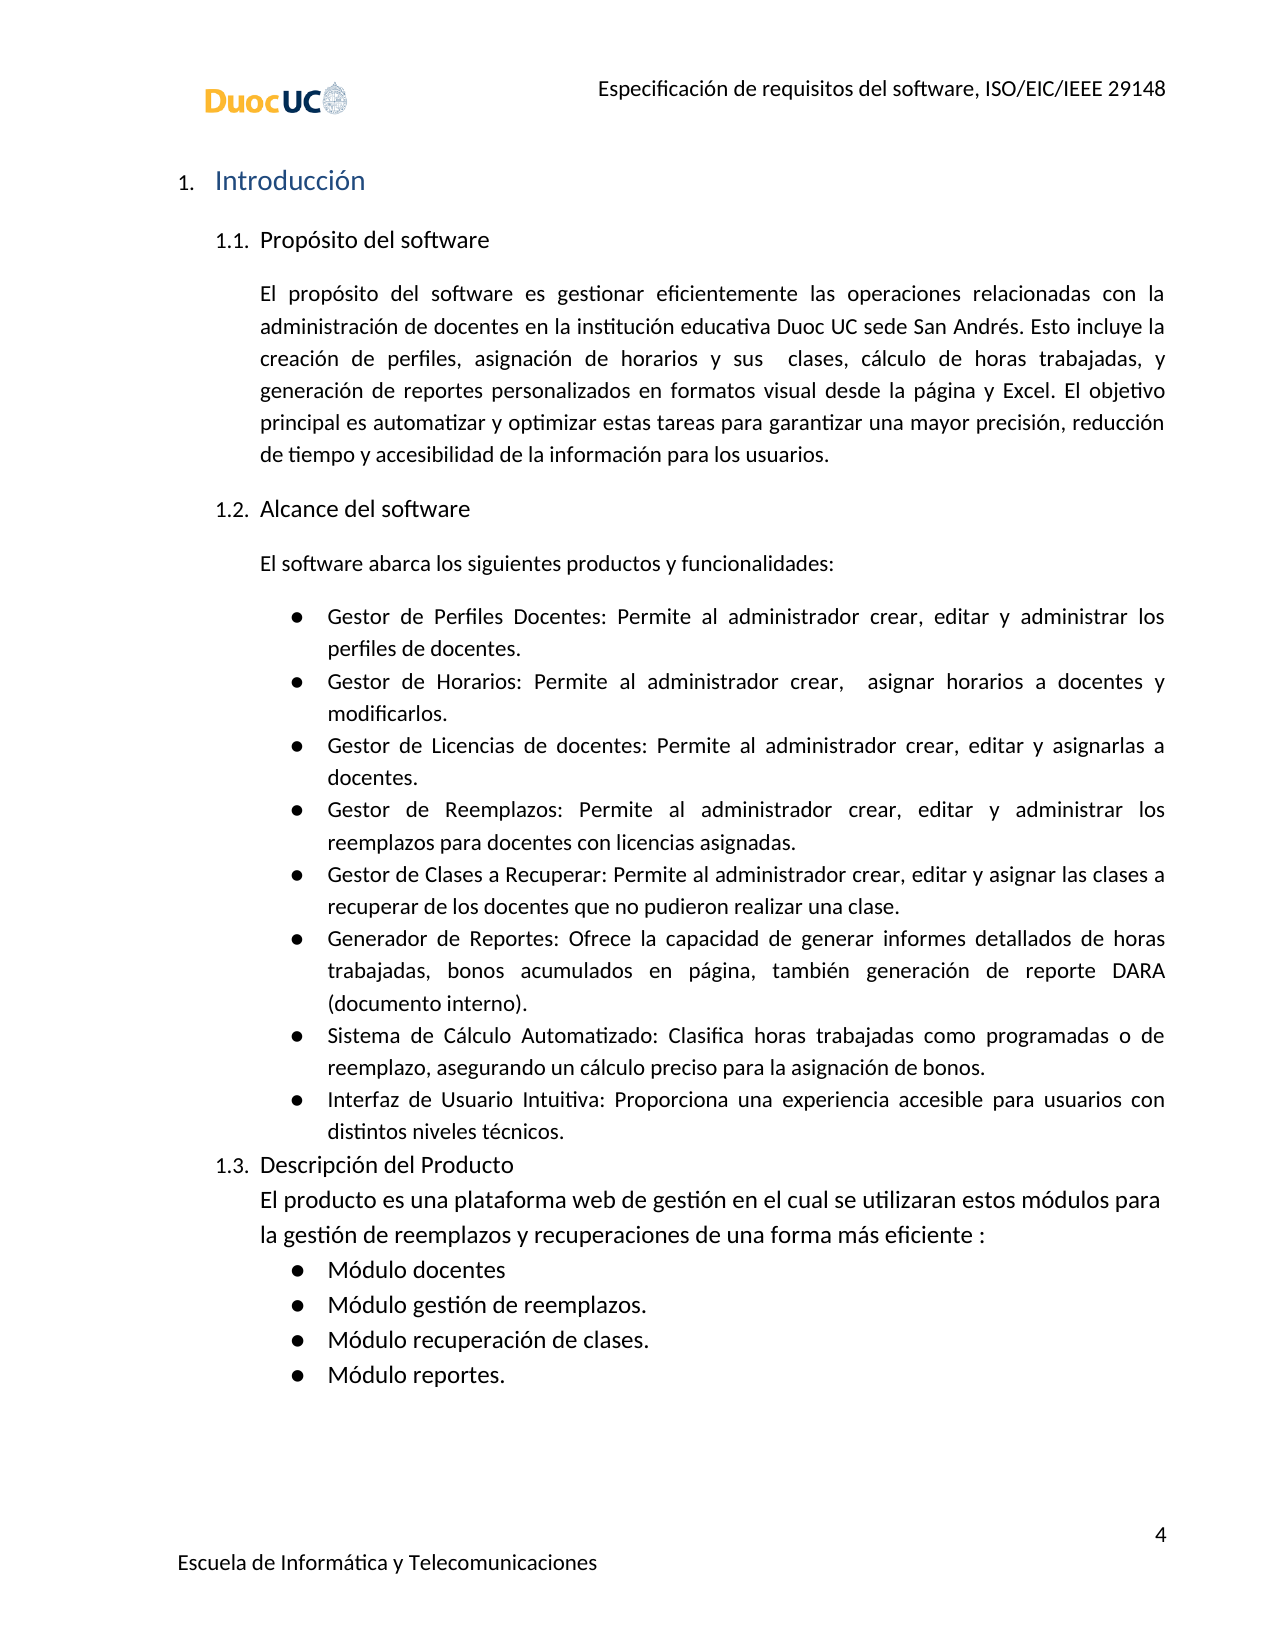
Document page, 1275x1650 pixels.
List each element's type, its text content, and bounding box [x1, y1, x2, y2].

text El software abarca los siguientes productos y funcionalidades: [260, 549, 1167, 577]
list Gestor de Clases a Recuperar: Permite al administrador crear, editar y asignar las clases a recuperar de los docentes que no pudieron realizar una clase. [290, 860, 1167, 920]
picture [198, 78, 352, 117]
list Módulo gestión de reemplazos. [290, 1289, 1167, 1320]
list Gestor de Reemplazos: Permite al administrador crear, editar y administrar los reemplazos para docentes con licencias asignadas. [290, 796, 1167, 856]
text El producto es una plataforma web de gestión en el cual se utilizaran estos módulos para la gestión de reemplazos y recuperaciones de una forma más eficiente : [260, 1184, 1167, 1250]
list Gestor de Horarios: Permite al administrador crear, asignar horarios a docentes y modificarlos. [290, 667, 1167, 727]
list Gestor de Perfiles Docentes: Permite al administrador crear, editar y administrar los perfiles de docentes. [290, 602, 1167, 663]
list Introducción [177, 162, 1167, 198]
list Gestor de Licencias de docentes: Permite al administrador crear, editar y asignarlas a docentes. [290, 731, 1167, 791]
list Descripción del Producto [215, 1149, 1167, 1180]
list Propósito del software [215, 224, 1167, 254]
list Generador de Reportes: Ofrece la capacidad de generar informes detallados de horas trabajadas, bonos acumulados en página, también generación de reporte DARA (documento interno). [290, 924, 1167, 1017]
list Módulo recuperación de clases. [290, 1324, 1167, 1355]
list Interfaz de Usuario Intuitiva: Proporciona una experiencia accesible para usuarios con distintos niveles técnicos. [290, 1085, 1167, 1145]
list Módulo reportes. [290, 1359, 1167, 1390]
list Alcance del software [215, 493, 1167, 524]
list Sistema de Cálculo Automatizado: Clasifica horas trabajadas como programadas o de reemplazo, asegurando un cálculo preciso para la asignación de bonos. [290, 1021, 1167, 1081]
text El propósito del software es gestionar eficientemente las operaciones relacionadas con la administración de docentes en la institución educativa Duoc UC sede San Andrés. Esto incluye la creación de perfiles, asignación de horarios y sus clases, cálculo de horas trabajadas, y generación de reportes personalizados en formatos visual desde la página y Excel. El objetivo principal es automatizar y optimizar estas tareas para garantizar una mayor precisión, reducción de tiempo y accesibilidad de la información para los usuarios. [260, 279, 1167, 468]
list Módulo docentes [290, 1254, 1167, 1285]
